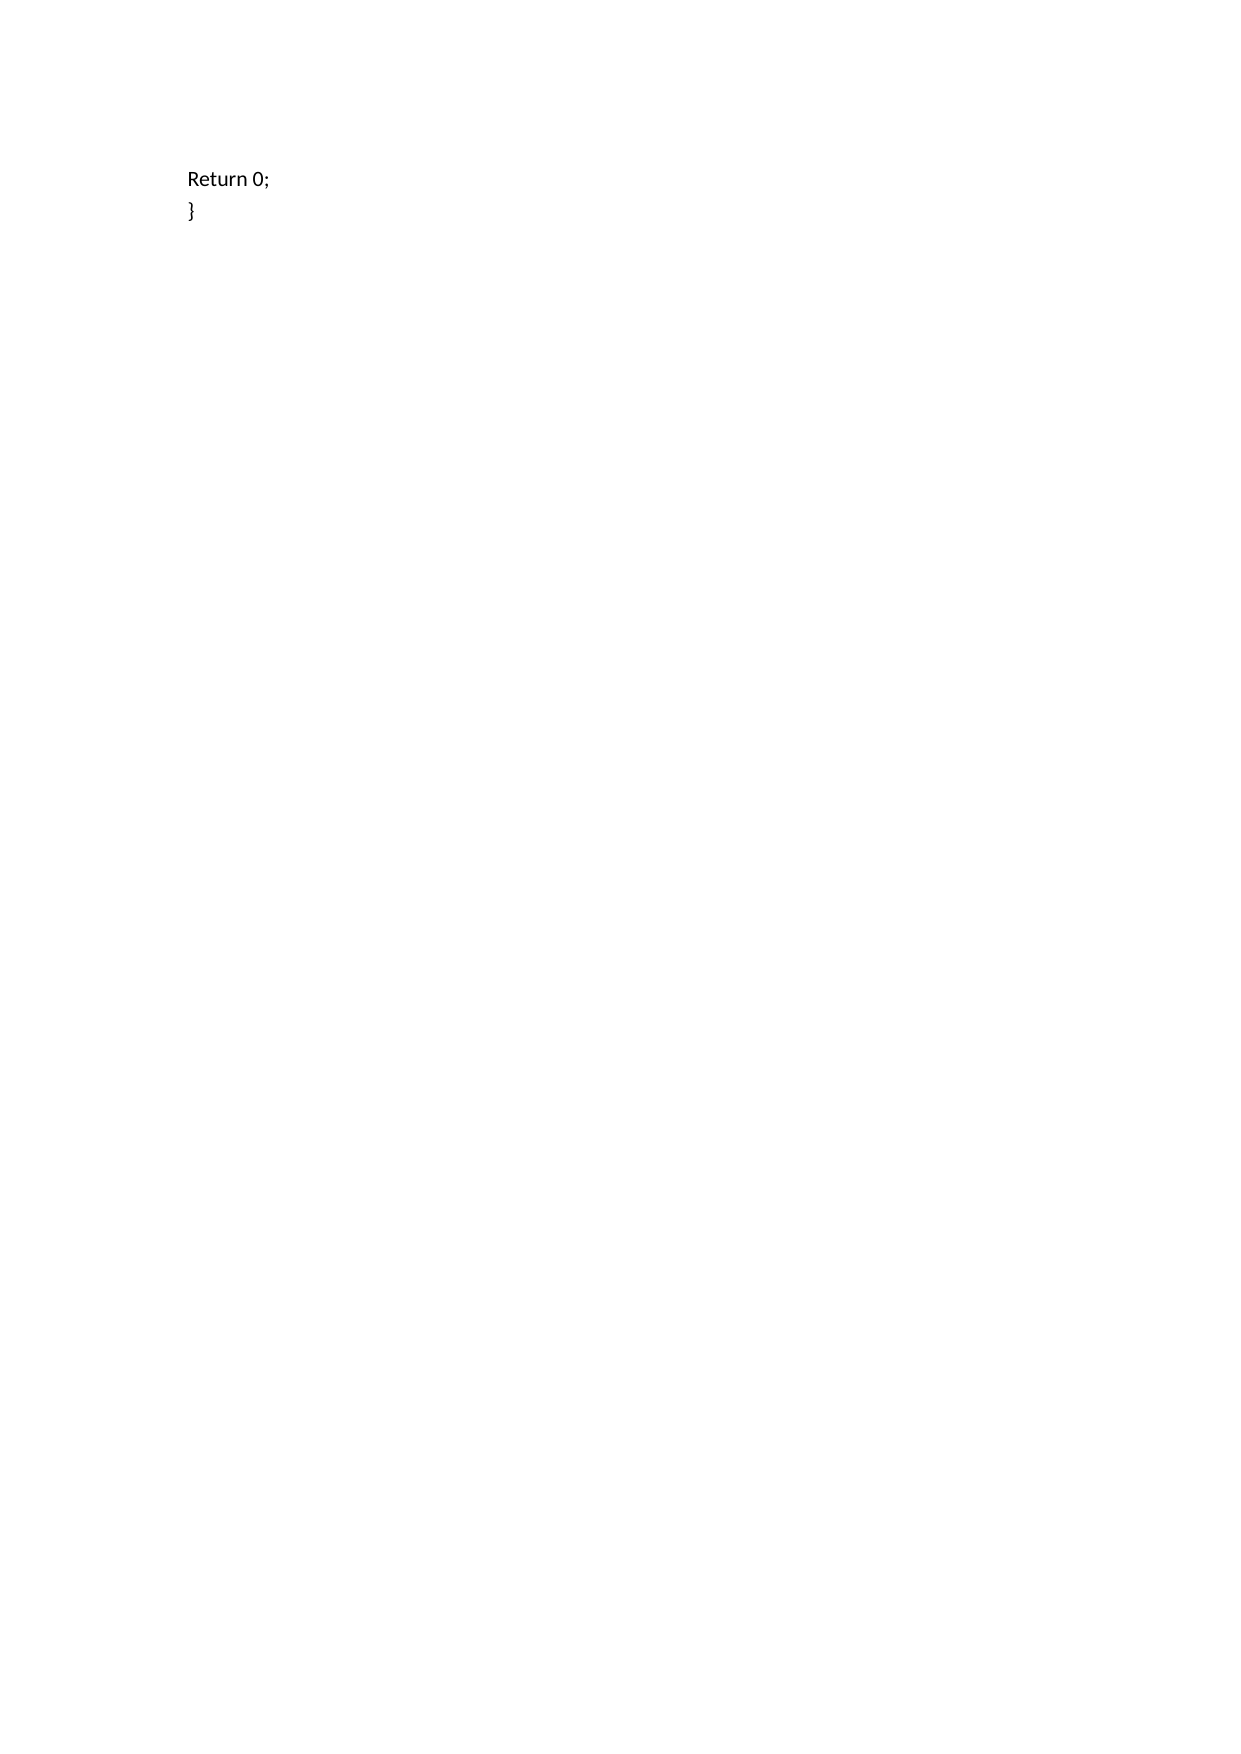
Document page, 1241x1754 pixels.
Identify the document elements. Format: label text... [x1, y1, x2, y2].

text Return 0; [187, 162, 1053, 194]
text } [187, 194, 1053, 227]
